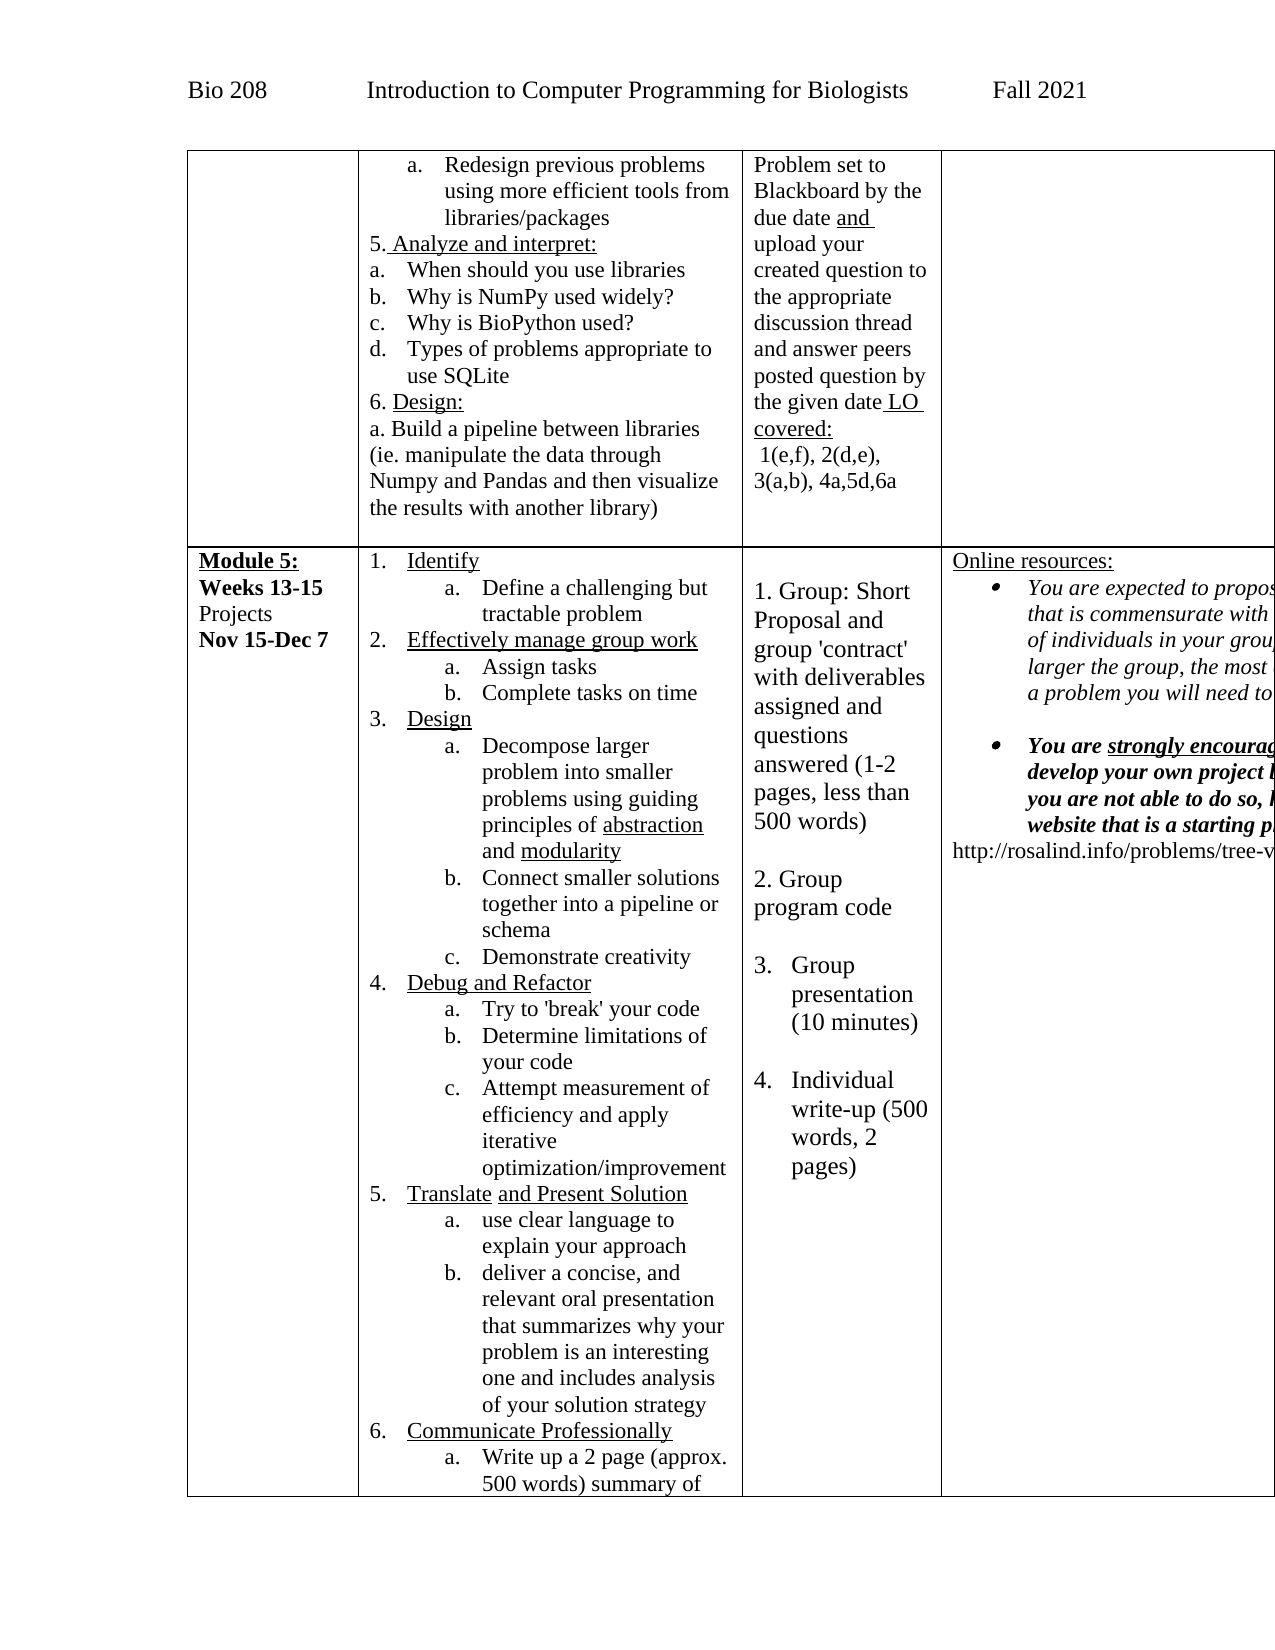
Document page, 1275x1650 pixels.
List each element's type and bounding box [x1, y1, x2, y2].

table_cell [359, 548, 742, 1496]
table_cell [942, 548, 1274, 1496]
table_cell [188, 151, 358, 546]
table_cell [743, 548, 941, 1496]
table_cell [942, 151, 1274, 546]
table_cell [188, 548, 358, 1496]
table_cell [359, 151, 742, 546]
table_cell [743, 151, 941, 546]
